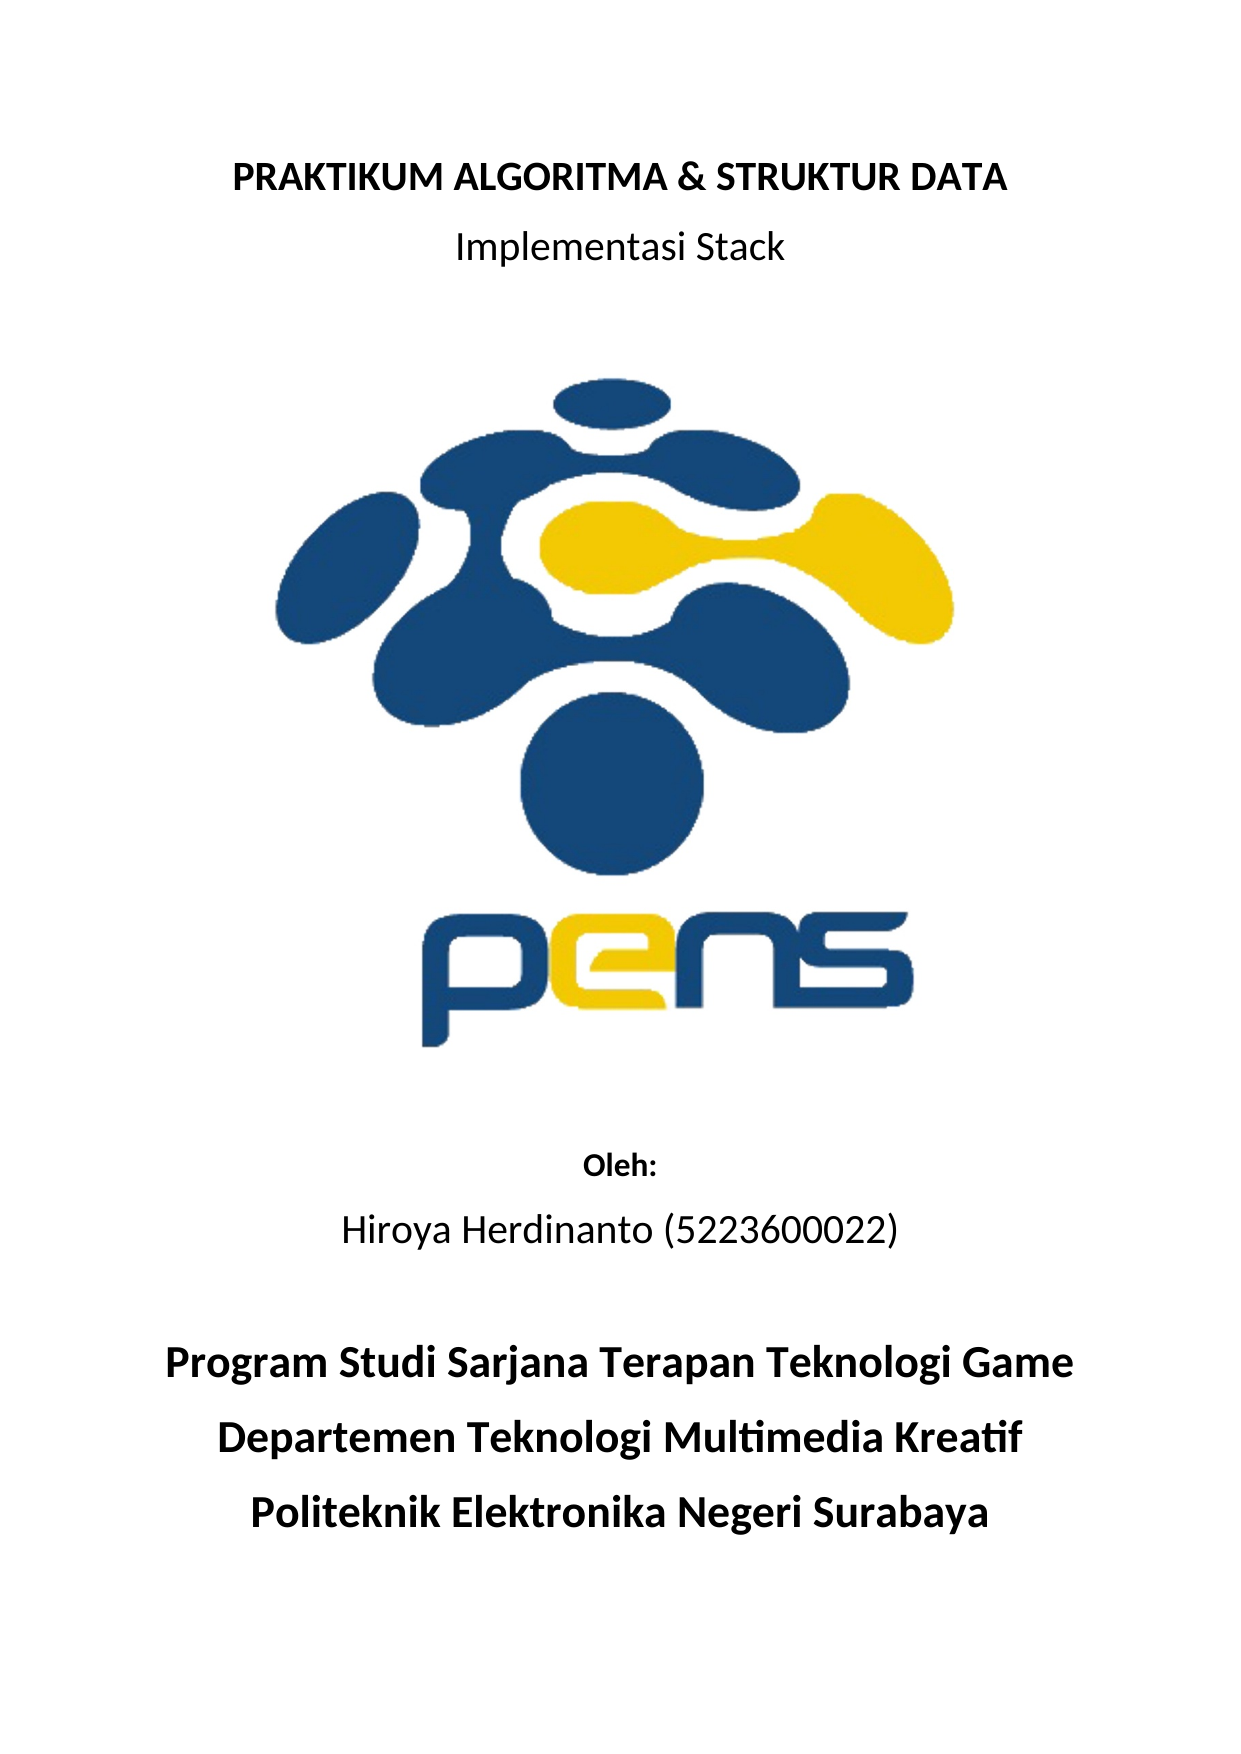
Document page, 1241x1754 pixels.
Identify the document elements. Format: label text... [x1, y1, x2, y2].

text Politeknik Elektronika Negeri Surabaya [150, 1483, 1090, 1539]
text Implementasi Stack [150, 220, 1090, 271]
picture [245, 329, 992, 1076]
text Oleh: [150, 1144, 1090, 1184]
text PRAKTIKUM ALGORITMA & STRUKTUR DATA [150, 150, 1090, 201]
text Program Studi Sarjana Terapan Teknologi Game [150, 1333, 1090, 1388]
text Hiroya Herdinanto (5223600022) [150, 1203, 1090, 1254]
text Departemen Teknologi Multimedia Kreatif [150, 1408, 1090, 1464]
